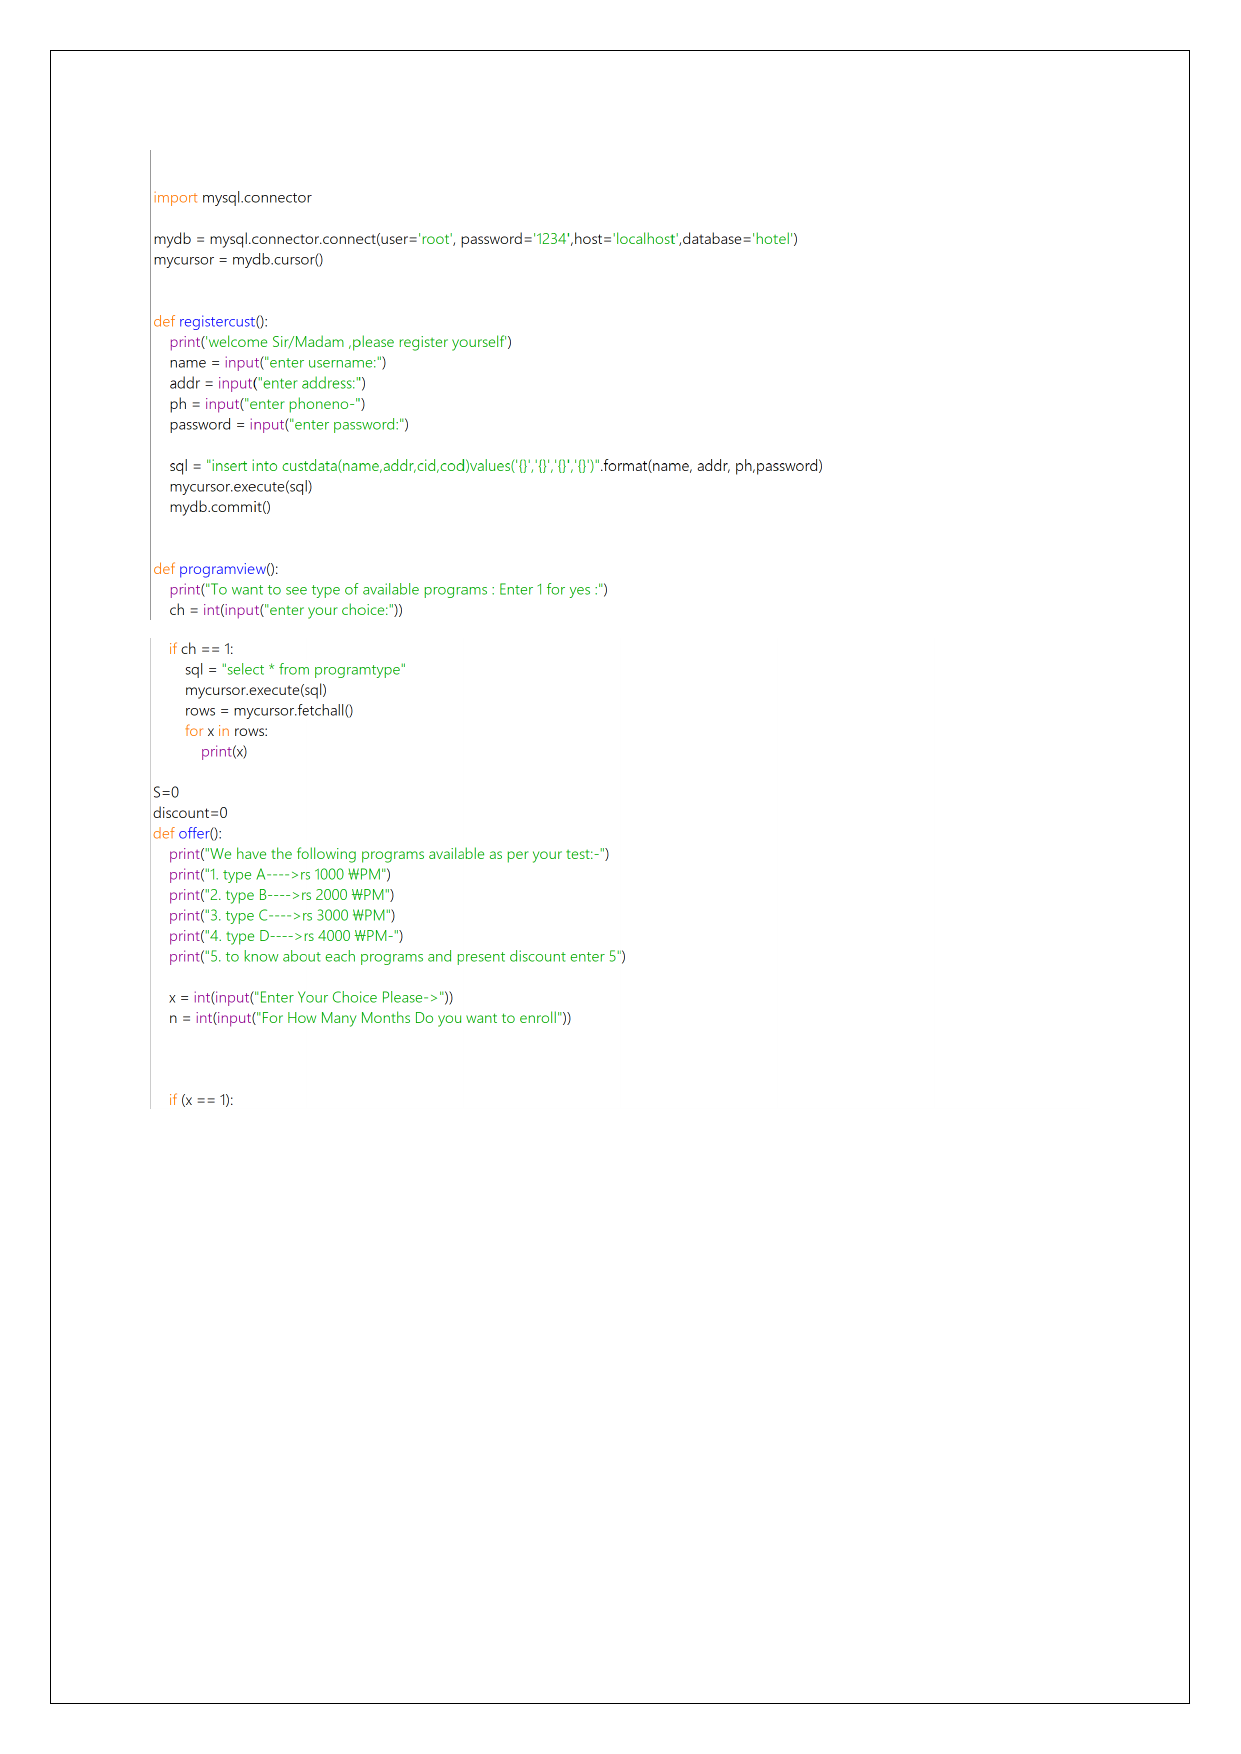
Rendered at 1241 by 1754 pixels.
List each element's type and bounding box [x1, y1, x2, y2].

picture [150, 150, 1091, 620]
picture [150, 638, 1091, 1109]
